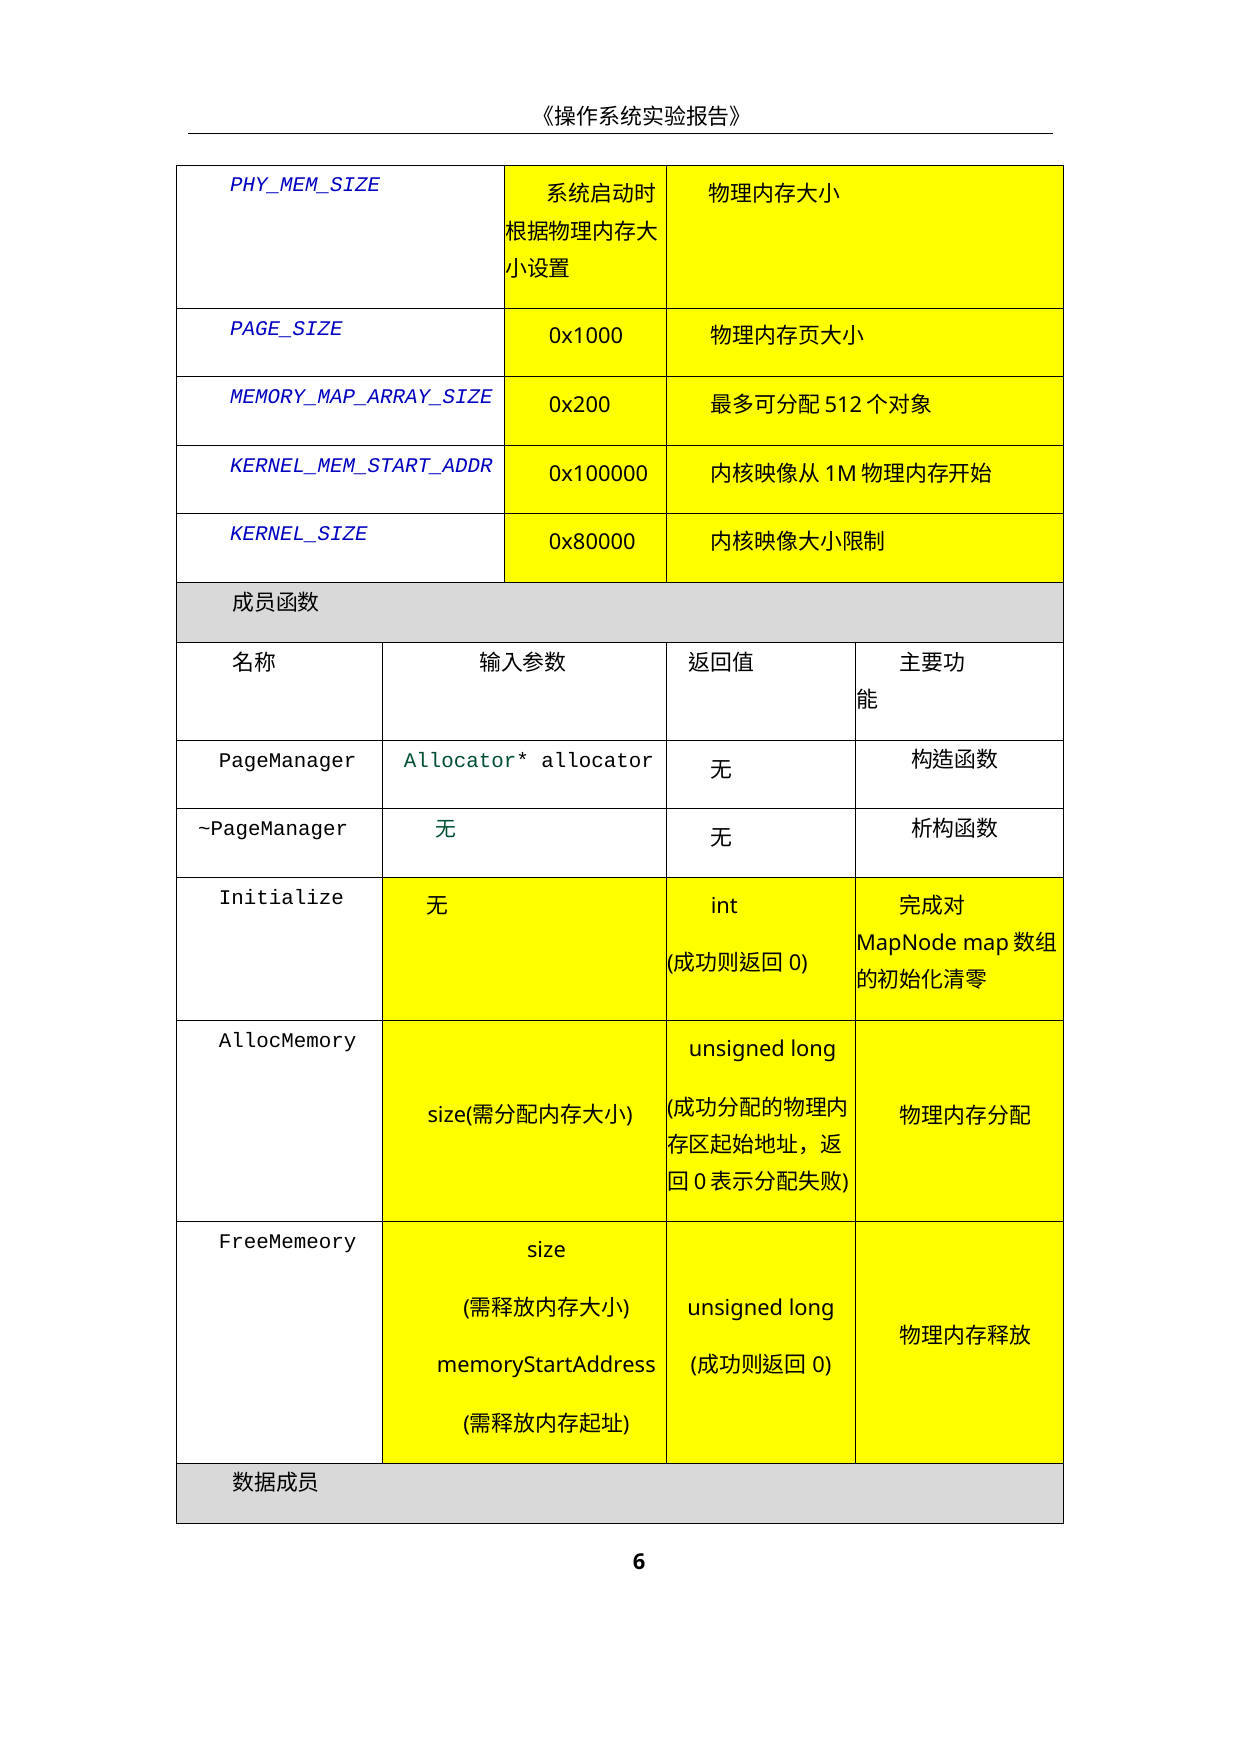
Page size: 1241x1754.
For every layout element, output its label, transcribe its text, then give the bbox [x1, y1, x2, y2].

table_cell KERNEL_SIZE [177, 514, 504, 582]
table_cell 无 [383, 878, 666, 1020]
table_cell 内核映像从1M物理内存开始 [667, 446, 1063, 513]
table_cell 无 [667, 809, 855, 877]
table_cell 名称 [177, 643, 382, 740]
table_cell int (成功则返回 0) [667, 878, 855, 1020]
table_cell FreeMemeory [177, 1222, 382, 1463]
table_cell 0x200 [505, 377, 666, 445]
table_cell 返回值 [667, 643, 855, 740]
table_cell PageManager [177, 741, 382, 808]
table_cell 输入参数 [383, 643, 666, 740]
table_cell AllocMemory [177, 1021, 382, 1221]
table_cell 完成对 MapNode map数组的初始化清零 [856, 878, 1063, 1020]
table_cell 主要功能 [856, 643, 1063, 740]
table_cell 物理内存大小 [667, 166, 1063, 308]
table_cell 无 [383, 809, 666, 877]
table_cell Initialize [177, 878, 382, 1020]
table_cell 内核映像大小限制 [667, 514, 1063, 582]
table_cell 系统启动时根据物理内存大小设置 [505, 166, 666, 308]
table_cell 0x80000 [505, 514, 666, 582]
table_cell 成员函数 [177, 583, 1063, 642]
table_cell ~PageManager [177, 809, 382, 877]
table_cell 0x1000 [505, 309, 666, 376]
table_cell PAGE_SIZE [177, 309, 504, 376]
table_cell Allocator* allocator [383, 741, 666, 808]
table_cell 构造函数 [856, 741, 1063, 808]
table_cell 0x100000 [505, 446, 666, 513]
table_cell MEMORY_MAP_ARRAY_SIZE [177, 377, 504, 445]
table_cell 析构函数 [856, 809, 1063, 877]
table_cell size (需释放内存大小) memoryStartAddress (需释放内存起址) [383, 1222, 666, 1463]
table_cell 数据成员 [177, 1464, 1063, 1523]
table_cell 物理内存分配 [856, 1021, 1063, 1221]
table_cell 最多可分配512个对象 [667, 377, 1063, 445]
table_cell 物理内存释放 [856, 1222, 1063, 1463]
table_cell 无 [667, 741, 855, 808]
table_cell 物理内存页大小 [667, 309, 1063, 376]
table_cell unsigned long (成功分配的物理内存区起始地址，返回 0表示分配失败) [667, 1021, 855, 1221]
table_cell PHY_MEM_SIZE [177, 166, 504, 308]
table_cell unsigned long (成功则返回 0) [667, 1222, 855, 1463]
table_cell size(需分配内存大小) [383, 1021, 666, 1221]
table_cell KERNEL_MEM_START_ADDR [177, 446, 504, 513]
